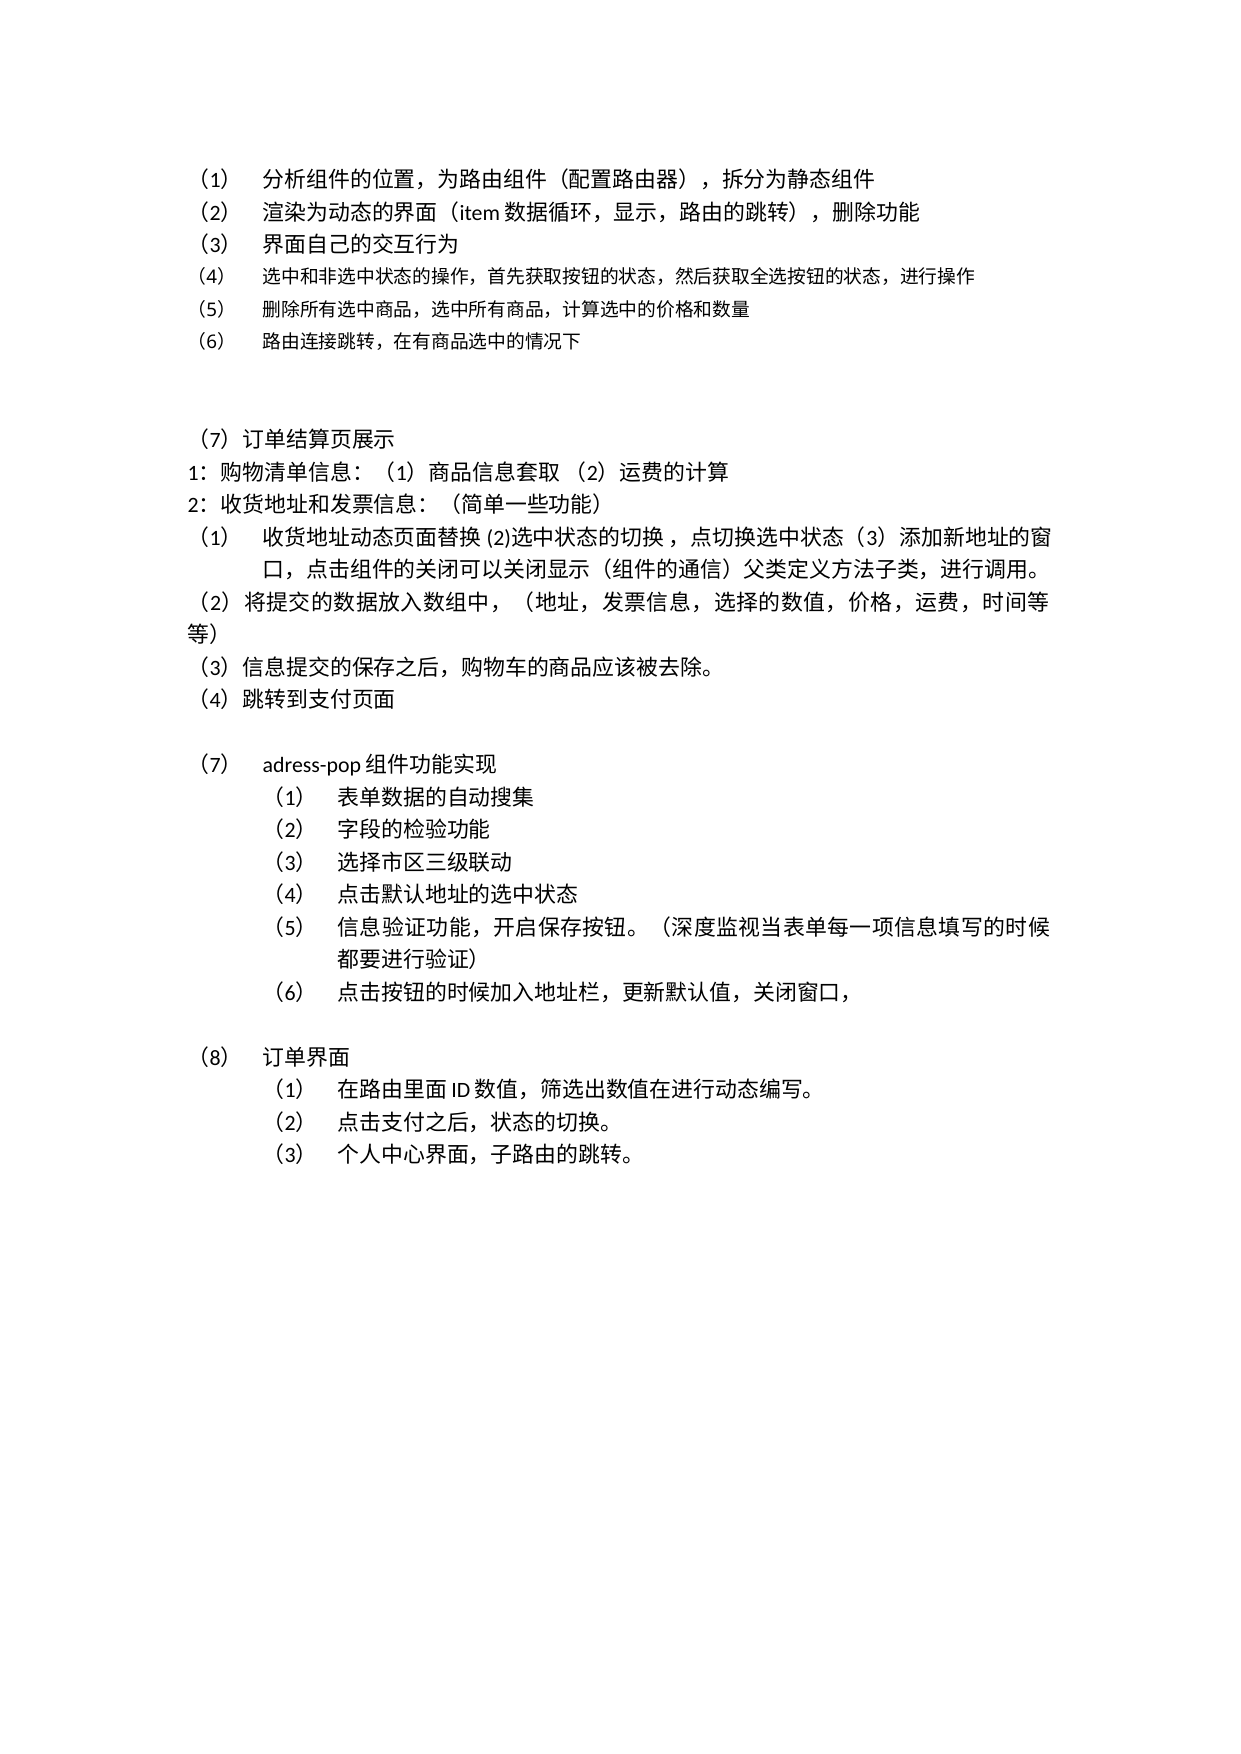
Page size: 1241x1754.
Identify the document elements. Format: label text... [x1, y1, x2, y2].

list 路由连接跳转，在有商品选中的情况下 [187, 324, 1053, 357]
list 字段的检验功能 [262, 812, 1053, 844]
list 删除所有选中商品，选中所有商品，计算选中的价格和数量 [187, 292, 1053, 324]
list 收货地址动态页面替换 (2)选中状态的切换 ，点切换选中状态（3）添加新地址的窗口，点击组件的关闭可以关闭显示（组件的通信）父类定义方法子类，进行调用。 [187, 519, 1053, 584]
list 分析组件的位置，为路由组件（配置路由器），拆分为静态组件 [187, 162, 1053, 194]
text 1：购物清单信息：（1）商品信息套取 （2）运费的计算 [187, 454, 1053, 487]
list 界面自己的交互行为 [187, 227, 1053, 259]
list 信息验证功能，开启保存按钮。（深度监视当表单每一项信息填写的时候都要进行验证） [262, 909, 1053, 974]
list 渲染为动态的界面（item数据循环，显示，路由的跳转），删除功能 [187, 194, 1053, 227]
list 在路由里面ID数值，筛选出数值在进行动态编写。 [262, 1072, 1053, 1104]
list 个人中心界面，子路由的跳转。 [262, 1137, 1053, 1169]
text （2）将提交的数据放入数组中，（地址，发票信息，选择的数值，价格，运费，时间等等） [187, 584, 1053, 649]
list 点击按钮的时候加入地址栏，更新默认值，关闭窗口， [262, 974, 1053, 1007]
text （7）订单结算页展示 [187, 422, 1053, 454]
list 点击支付之后，状态的切换。 [262, 1104, 1053, 1137]
list 选择市区三级联动 [262, 844, 1053, 877]
text （3）信息提交的保存之后，购物车的商品应该被去除。 [187, 649, 1053, 682]
list adress-pop组件功能实现 [187, 747, 1053, 779]
list 表单数据的自动搜集 [262, 779, 1053, 812]
text 2：收货地址和发票信息：（简单一些功能） [187, 487, 1053, 519]
list 点击默认地址的选中状态 [262, 877, 1053, 909]
list 选中和非选中状态的操作，首先获取按钮的状态，然后获取全选按钮的状态，进行操作 [187, 259, 1053, 292]
list 订单界面 [187, 1039, 1053, 1072]
text （4）跳转到支付页面 [187, 682, 1053, 714]
